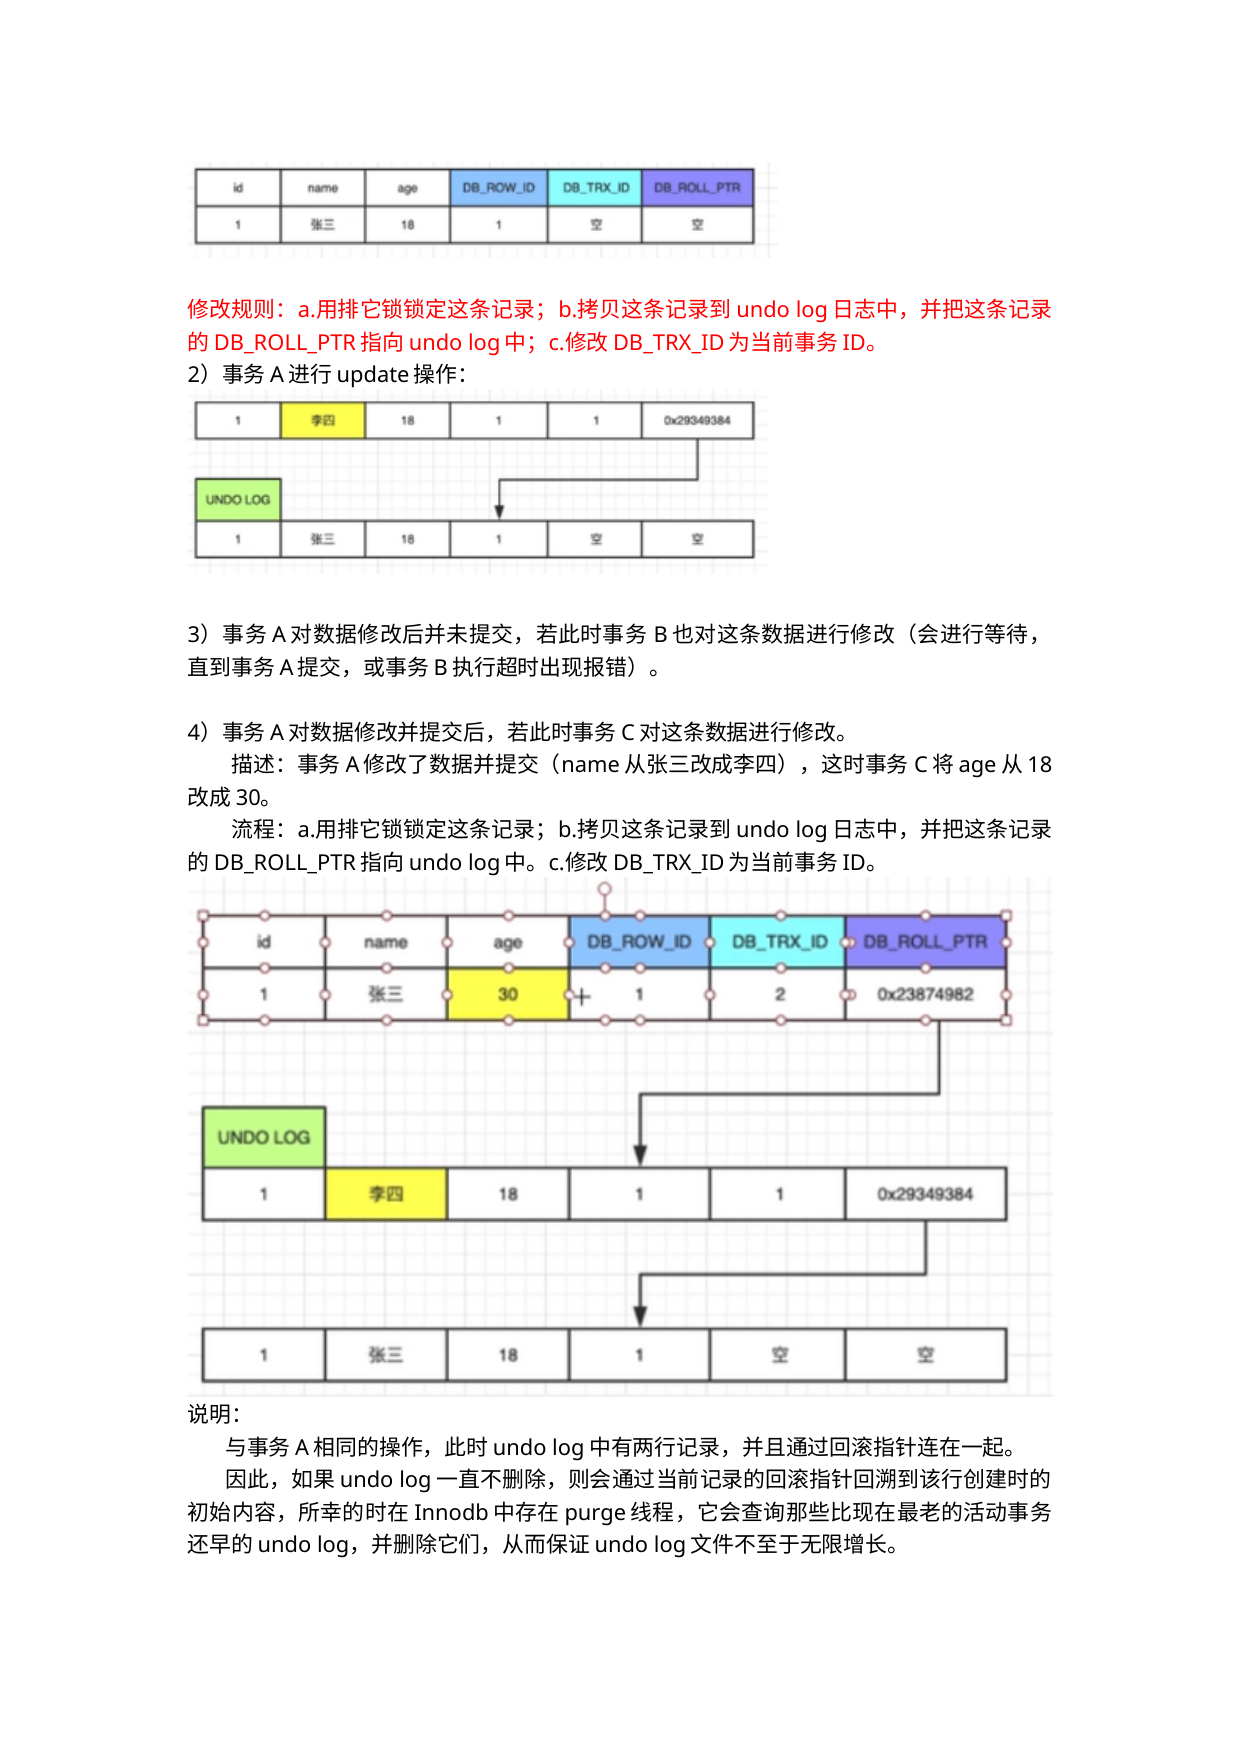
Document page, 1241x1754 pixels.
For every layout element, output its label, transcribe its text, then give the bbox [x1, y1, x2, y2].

text 2）事务A进行update操作： [187, 357, 1053, 389]
text 与事务A相同的操作，此时undo log中有两行记录，并且通过回滚指针连在一起。 [187, 1429, 1053, 1462]
picture [187, 877, 1053, 1397]
picture [187, 162, 779, 258]
text 描述：事务A修改了数据并提交（name从张三改成李四），这时事务C将age从18改成30。 [187, 747, 1053, 812]
text 因此，如果undo log一直不删除，则会通过当前记录的回滚指针回溯到该行创建时的初始内容，所幸的时在Innodb中存在purge线程，它会查询那些比现在最老的活动事务还早的undo log，并删除它们，从而保证undo log文件不至于无限增长。 [187, 1462, 1053, 1559]
picture [187, 389, 768, 576]
text 3）事务A对数据修改后并未提交，若此时事务B也对这条数据进行修改（会进行等待，直到事务A提交，或事务B执行超时出现报错）。 [187, 617, 1053, 682]
text 说明： [187, 1397, 1053, 1429]
text 流程：a.用排它锁锁定这条记录；b.拷贝这条记录到undo log日志中，并把这条记录的DB_ROLL_PTR指向undo log中。c.修改DB_TRX_ID为当前事务ID。 [187, 812, 1053, 877]
text 4）事务A对数据修改并提交后，若此时事务C对这条数据进行修改。 [187, 714, 1053, 747]
text 修改规则：a.用排它锁锁定这条记录；b.拷贝这条记录到undo log日志中，并把这条记录的DB_ROLL_PTR指向undo log中；c.修改DB_TRX_ID为当前事务ID。 [187, 292, 1053, 357]
